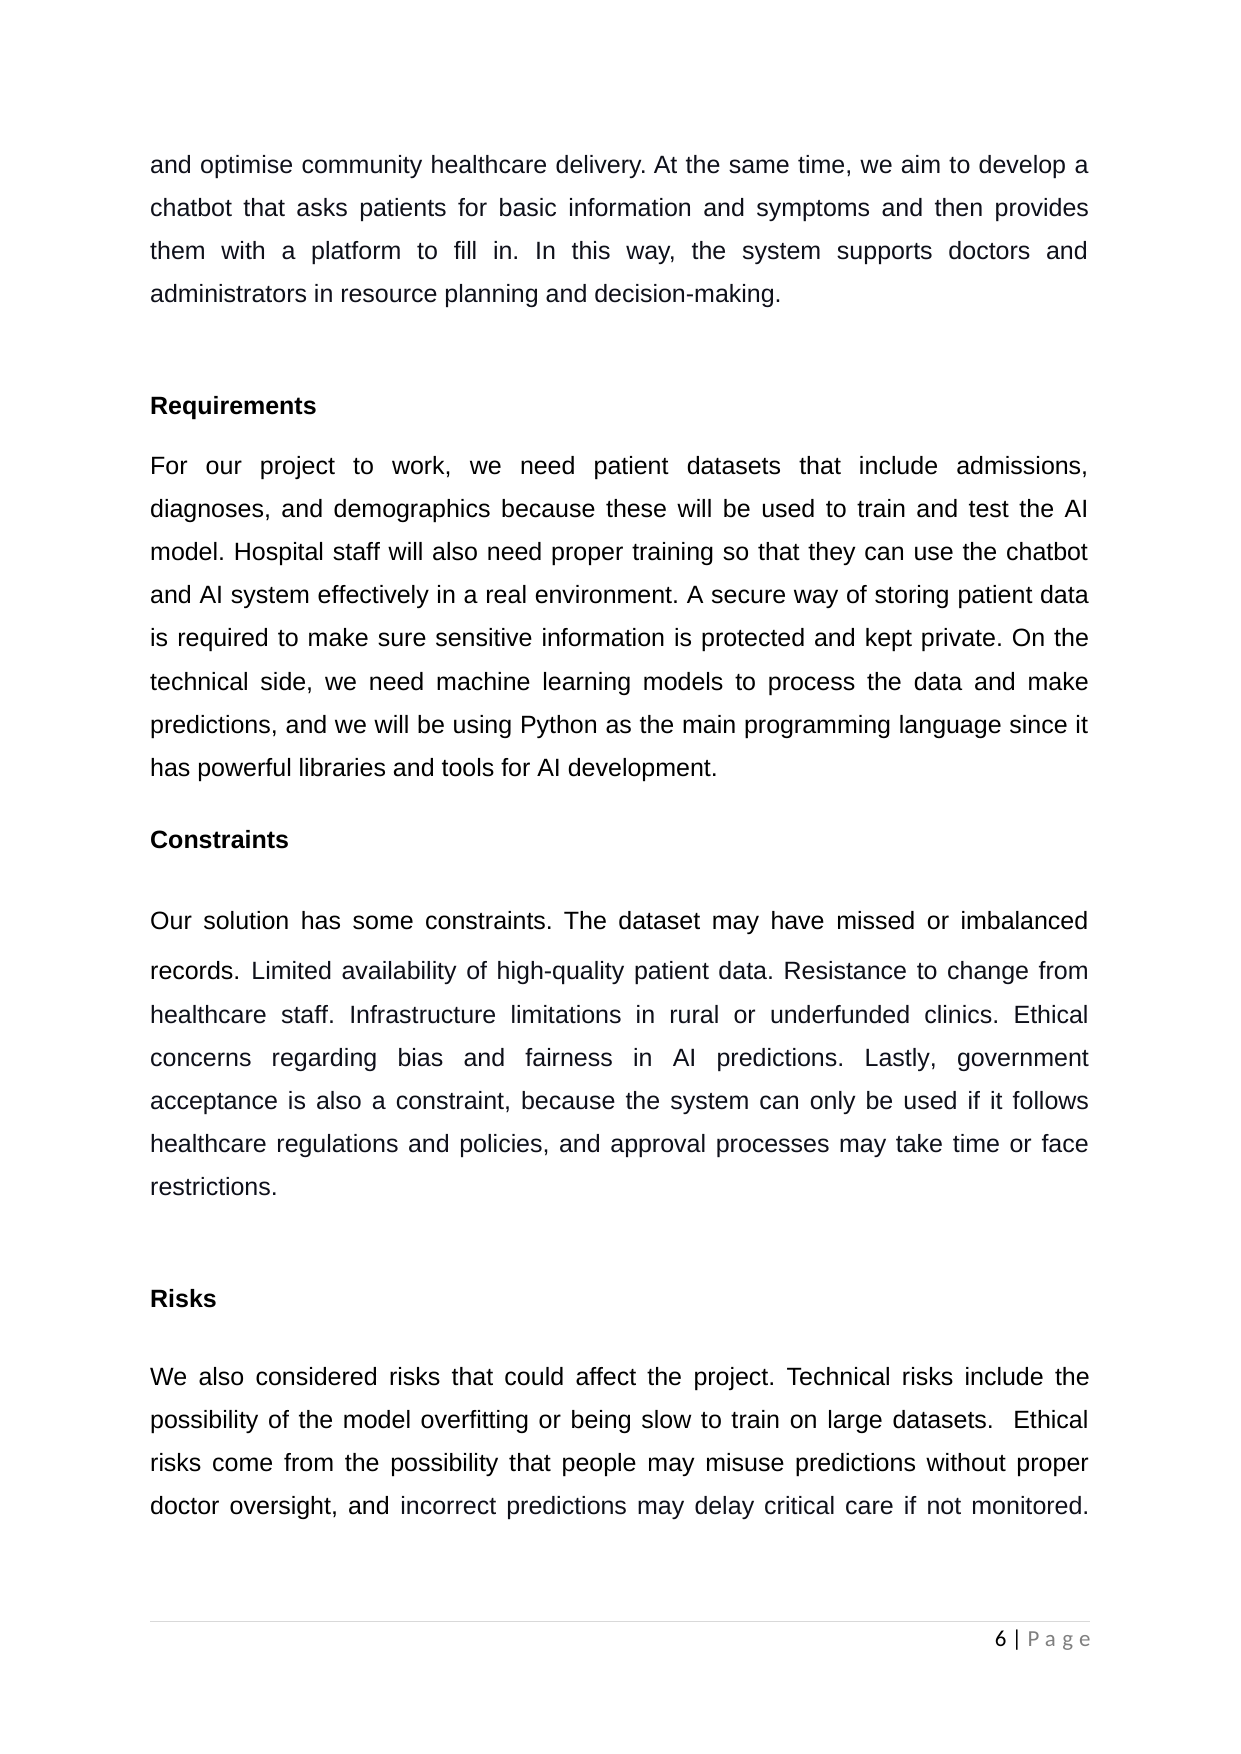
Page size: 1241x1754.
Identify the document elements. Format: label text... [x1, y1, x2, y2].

subtitle Requirements [150, 391, 1090, 419]
text Our solution has some constraints. The dataset may have missed or imbalanced records. Limited availability of high-quality patient data. Resistance to change from healthcare staff. Infrastructure limitations in rural or underfunded clinics. Ethical concerns regarding bias and fairness in AI predictions. Lastly, government acceptance is also a constraint, because the system can only be used if it follows healthcare regulations and policies, and approval processes may take time or face restrictions. [150, 906, 1090, 1201]
subtitle Constraints [150, 825, 1090, 854]
subtitle Risks [150, 1283, 1090, 1312]
text For our project to work, we need patient datasets that include admissions, diagnoses, and demographics because these will be used to train and test the AI model. Hospital staff will also need proper training so that they can use the chatbot and AI system effectively in a real environment. A secure way of storing patient data is required to make sure sensitive information is protected and kept private. On the technical side, we need machine learning models to process the data and make predictions, and we will be using Python as the main programming language since it has powerful libraries and tools for AI development. [150, 451, 1090, 781]
